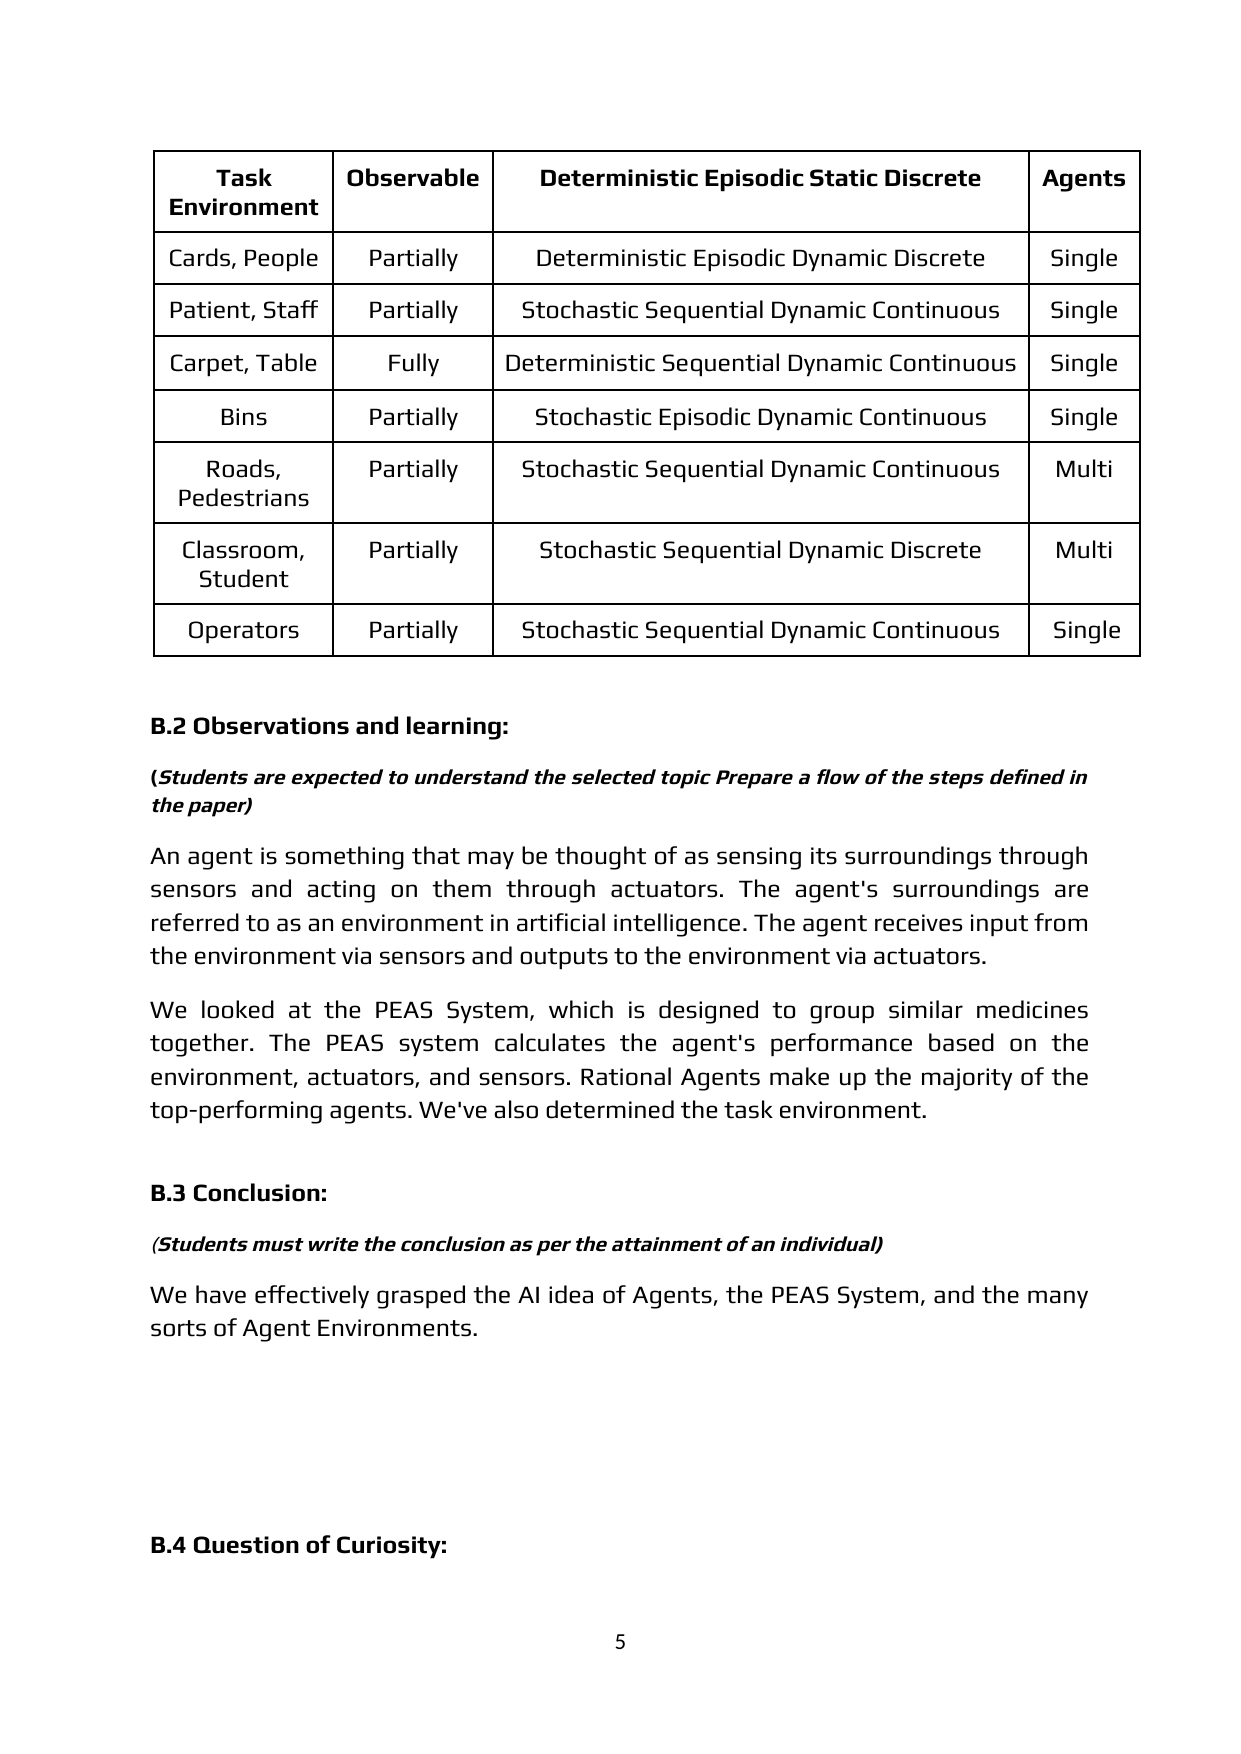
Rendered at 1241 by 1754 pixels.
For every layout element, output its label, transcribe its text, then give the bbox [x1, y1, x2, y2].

table_header Deterministic Episodic Static Discrete [494, 152, 1028, 231]
text An agent is something that may be thought of as sensing its surroundings through sensors and acting on them through actuators. The agent's surroundings are referred to as an environment in artificial intelligence. The agent receives input from the environment via sensors and outputs to the environment via actuators. [150, 841, 1090, 970]
table_cell Patient, Staff [155, 285, 332, 335]
table_cell Partially [334, 391, 492, 441]
table_cell Bins [155, 391, 332, 441]
table_cell Stochastic Sequential Dynamic Discrete [494, 524, 1028, 603]
text We looked at the PEAS System, which is designed to group similar medicines together. The PEAS system calculates the agent's performance based on the environment, actuators, and sensors. Rational Agents make up the majority of the top-performing agents. We've also determined the task environment. [150, 995, 1090, 1124]
table_cell Single [1030, 391, 1139, 441]
text B.4 Question of Curiosity: [150, 1530, 1090, 1559]
table_cell Single [1030, 233, 1139, 283]
table_cell Partially [334, 605, 492, 655]
text (Students must write the conclusion as per the attainment of an individual) [150, 1232, 1090, 1256]
table_cell Roads, Pedestrians [155, 443, 332, 522]
table_cell Multi [1030, 443, 1139, 522]
table_header Task Environment [155, 152, 332, 231]
table_cell Stochastic Sequential Dynamic Continuous [494, 285, 1028, 335]
table_cell Multi [1030, 524, 1139, 603]
table_header Agents [1030, 152, 1139, 231]
table_cell Stochastic Episodic Dynamic Continuous [494, 391, 1028, 441]
table_cell Partially [334, 443, 492, 522]
text B.2 Observations and learning: [150, 711, 1090, 740]
table_cell Partially [334, 233, 492, 283]
table_cell Classroom, Student [155, 524, 332, 603]
table_cell Deterministic Episodic Dynamic Discrete [494, 233, 1028, 283]
table_cell Single [1030, 285, 1139, 335]
text (Students are expected to understand the selected topic Prepare a flow of the steps defined in the paper) [150, 765, 1090, 817]
table_cell Stochastic Sequential Dynamic Continuous [494, 605, 1028, 655]
table_cell Cards, People [155, 233, 332, 283]
table_cell Fully [334, 337, 492, 389]
table_cell Operators [155, 605, 332, 655]
text We have effectively grasped the AI idea of Agents, the PEAS System, and the many sorts of Agent Environments. [150, 1280, 1090, 1342]
table_cell Deterministic Sequential Dynamic Continuous [494, 337, 1028, 389]
table_cell Stochastic Sequential Dynamic Continuous [494, 443, 1028, 522]
table_cell Single [1030, 337, 1139, 389]
table_cell Partially [334, 524, 492, 603]
text B.3 Conclusion: [150, 1178, 1090, 1207]
table_header Observable [334, 152, 492, 231]
table_cell Single [1030, 605, 1139, 655]
table_cell Partially [334, 285, 492, 335]
table_cell Carpet, Table [155, 337, 332, 389]
